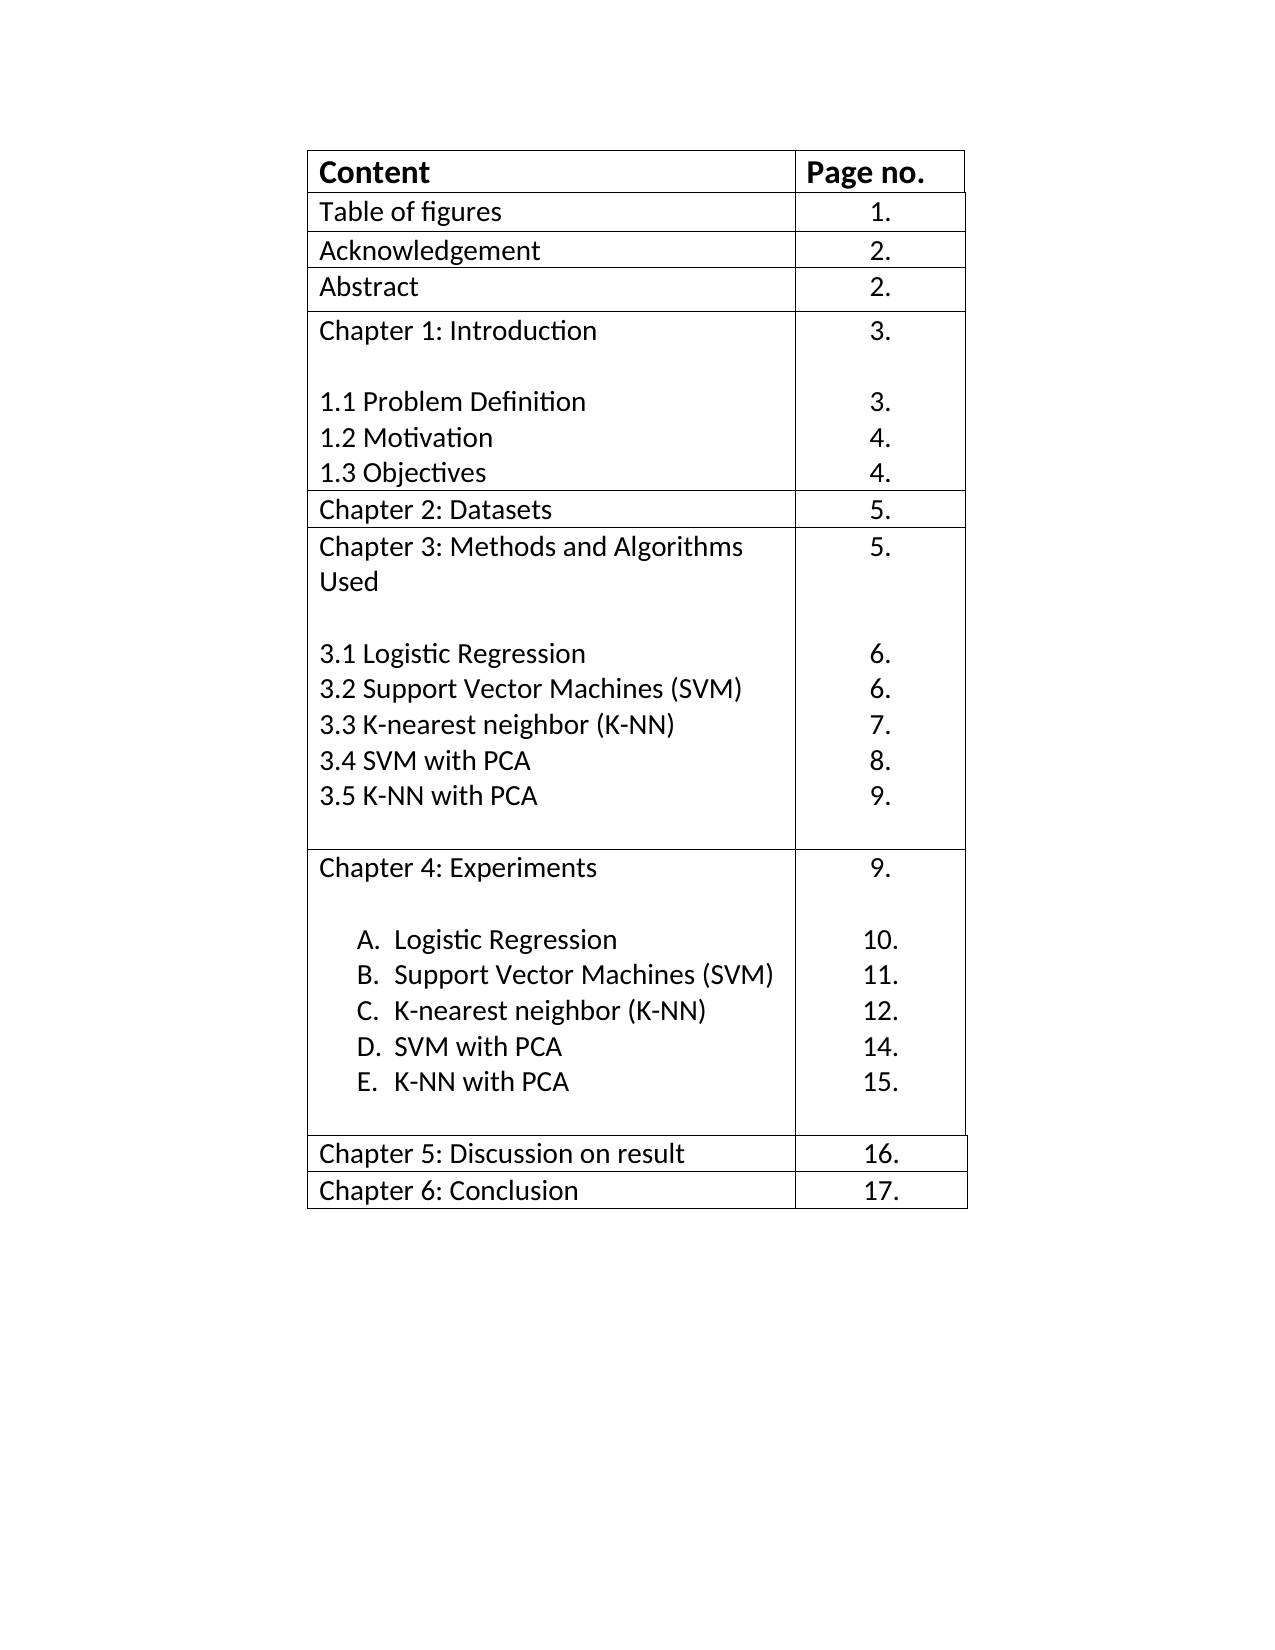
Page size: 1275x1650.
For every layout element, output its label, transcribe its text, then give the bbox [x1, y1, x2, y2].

table_header Page no. [796, 151, 964, 192]
table_cell Table of figures [308, 193, 795, 231]
table_cell 2. [796, 232, 965, 267]
table_cell Chapter 5: Discussion on result [308, 1136, 795, 1171]
table_cell 9. 10. 11. 12. 14. 15. [796, 850, 965, 1134]
table_cell Chapter 3: Methods and Algorithms Used 3.1 Logistic Regression 3.2 Support Vector Machines (SVM) 3.3 K-nearest neighbor (K-NN) 3.4 SVM with PCA 3.5 K-NN with PCA [308, 528, 795, 848]
table_cell Acknowledgement [308, 232, 795, 267]
table_cell 5. [796, 491, 965, 527]
table_cell Chapter 2: Datasets [308, 491, 795, 527]
table_cell 5. 6. 6. 7. 8. 9. [796, 528, 965, 848]
table_header Content [308, 151, 795, 192]
table_cell 17. [796, 1172, 967, 1208]
table_cell Chapter 6: Conclusion [308, 1172, 795, 1208]
table_cell Chapter 1: Introduction 1.1 Problem Definition 1.2 Motivation 1.3 Objectives [308, 312, 795, 490]
table_cell Abstract [308, 268, 795, 311]
table_cell Chapter 4: Experiments Logistic Regression Support Vector Machines (SVM) K-nearest neighbor (K-NN) SVM with PCA K-NN with PCA [308, 850, 795, 1134]
table_cell 3. 3. 4. 4. [796, 312, 965, 490]
table_cell 2. [796, 268, 965, 311]
table_cell 1. [796, 193, 965, 231]
table_cell 16. [796, 1136, 967, 1171]
